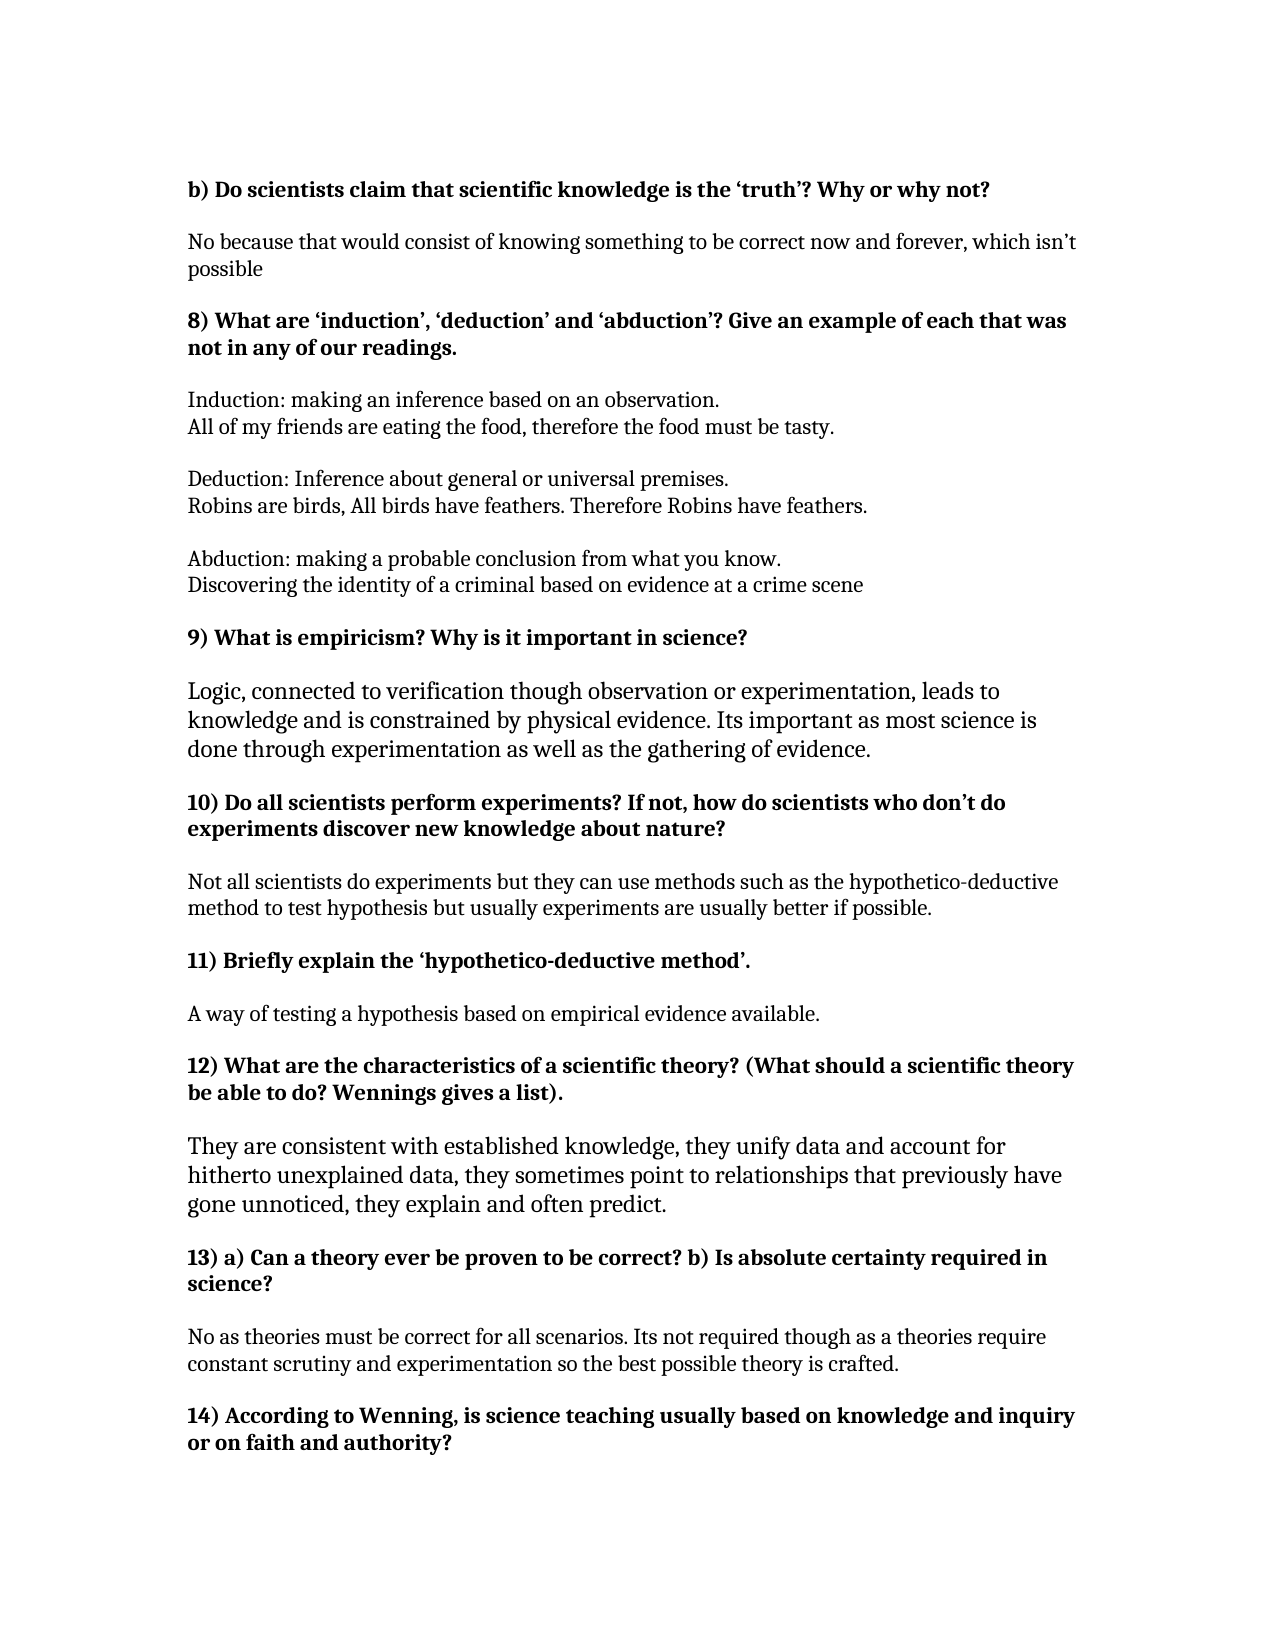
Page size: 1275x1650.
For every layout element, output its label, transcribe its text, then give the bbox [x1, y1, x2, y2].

text 9) What is empiricism? Why is it important in science? [187, 624, 1087, 651]
text Logic, connected to verification though observation or experimentation, leads to knowledge and is constrained by physical evidence. Its important as most science is done through experimentation as well as the gathering of evidence. [187, 677, 1087, 763]
text 13) a) Can a theory ever be proven to be correct? b) Is absolute certainty required in science? [187, 1245, 1087, 1298]
text Robins are birds, All birds have feathers. Therefore Robins have feathers. [187, 493, 1087, 519]
text 8) What are ‘induction’, ‘deduction’ and ‘abduction’? Give an example of each that was not in any of our readings. [187, 308, 1087, 361]
text No as theories must be correct for all scenarios. Its not required though as a theories require constant scrutiny and experimentation so the best possible theory is crafted. [187, 1324, 1087, 1377]
text No because that would consist of knowing something to be correct now and forever, which isn’t possible [187, 229, 1087, 282]
text Discovering the identity of a criminal based on evidence at a crime scene [187, 572, 1087, 598]
text Deduction: Inference about general or universal premises. [187, 466, 1087, 493]
text 11) Briefly explain the ‘hypothetico-deductive method’. [187, 948, 1087, 974]
text 14) According to Wenning, is science teaching usually based on knowledge and inquiry or on faith and authority? [187, 1403, 1087, 1456]
text Abduction: making a probable conclusion from what you know. [187, 545, 1087, 572]
text 12) What are the characteristics of a scientific theory? (What should a scientific theory be able to do? Wennings gives a list). [187, 1053, 1087, 1106]
text A way of testing a hypothesis based on empirical evidence available. [187, 1001, 1087, 1027]
text b) Do scientists claim that scientific knowledge is the ‘truth’? Why or why not? [187, 176, 1087, 203]
text Induction: making an inference based on an observation. [187, 387, 1087, 413]
text 10) Do all scientists perform experiments? If not, how do scientists who don’t do experiments discover new knowledge about nature? [187, 790, 1087, 842]
text Not all scientists do experiments but they can use methods such as the hypothetico-deductive method to test hypothesis but usually experiments are usually better if possible. [187, 869, 1087, 921]
text They are consistent with established knowledge, they unify data and account for hitherto unexplained data, they sometimes point to relationships that previously have gone unnoticed, they explain and often predict. [187, 1132, 1087, 1218]
text All of my friends are eating the food, therefore the food must be tasty. [187, 413, 1087, 440]
